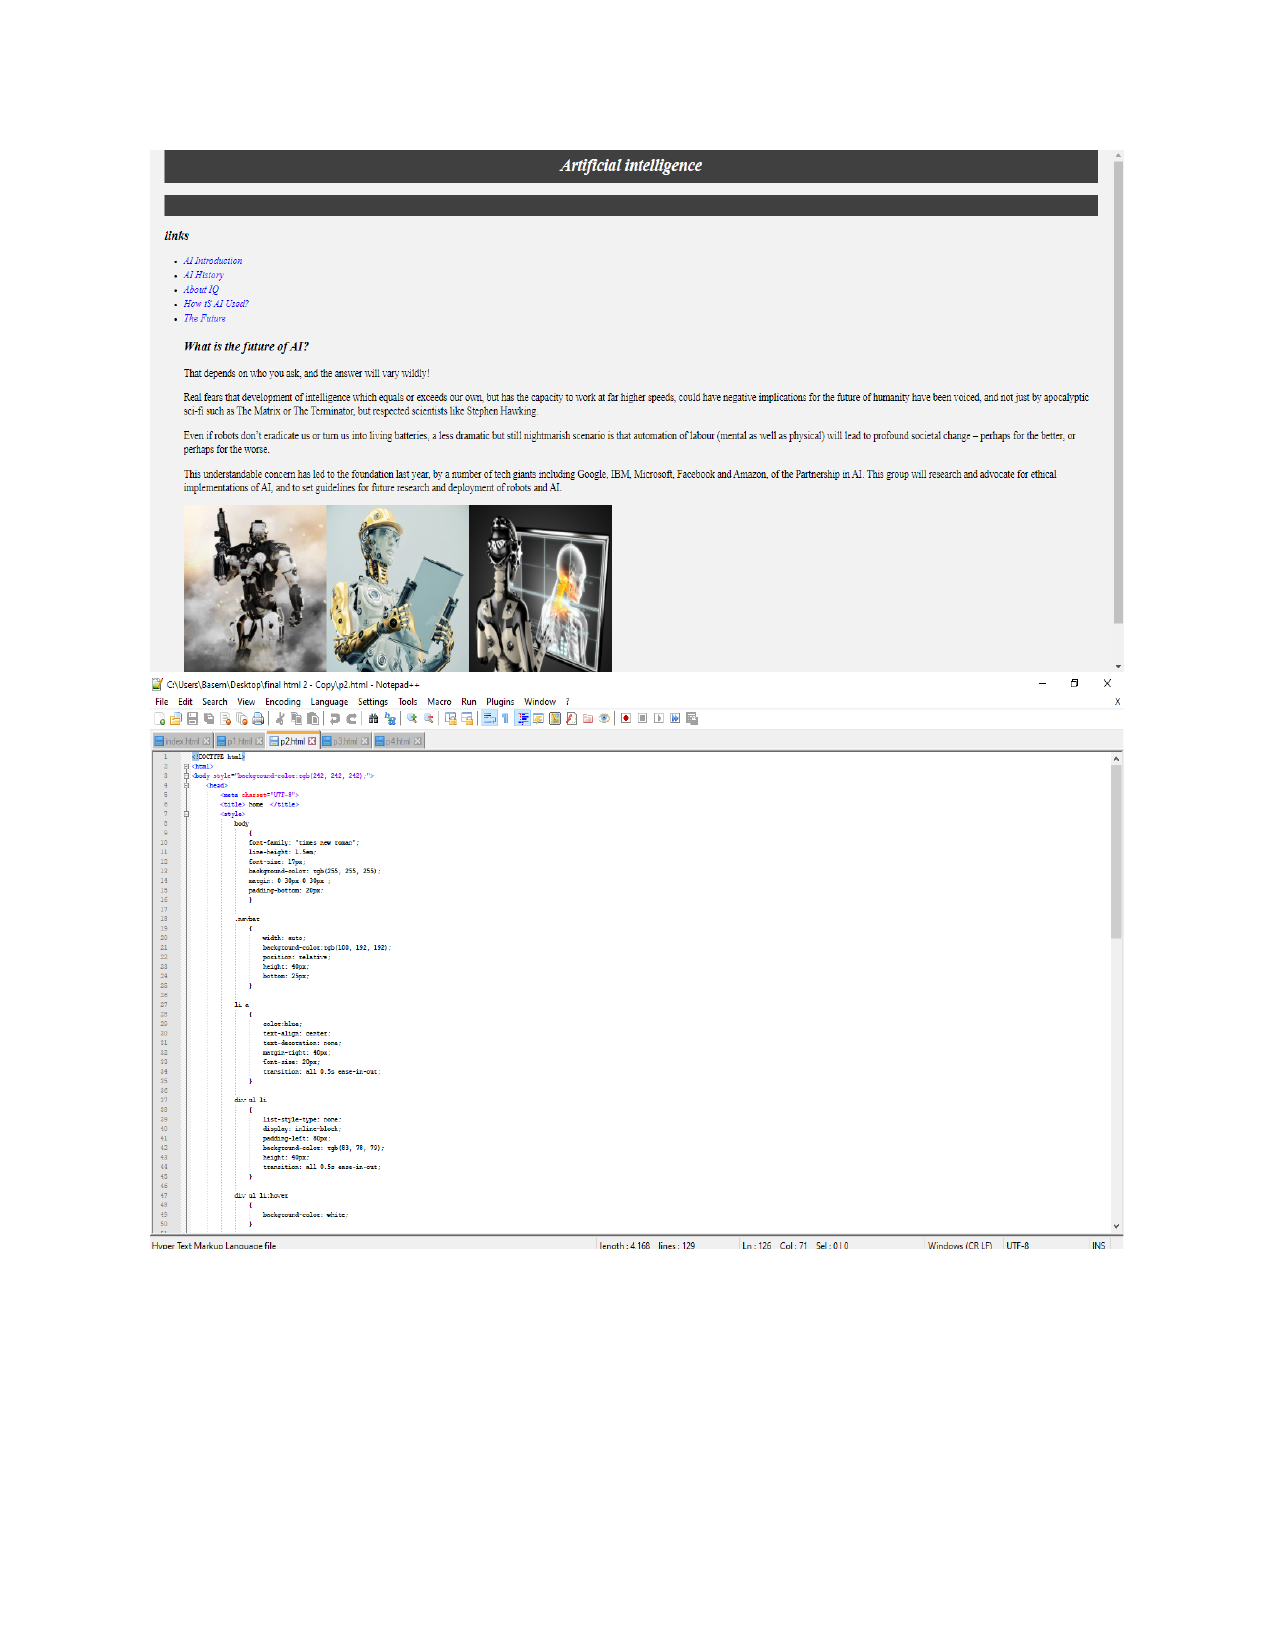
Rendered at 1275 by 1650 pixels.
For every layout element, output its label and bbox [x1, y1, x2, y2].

picture [150, 150, 1124, 672]
picture [150, 675, 1124, 1249]
